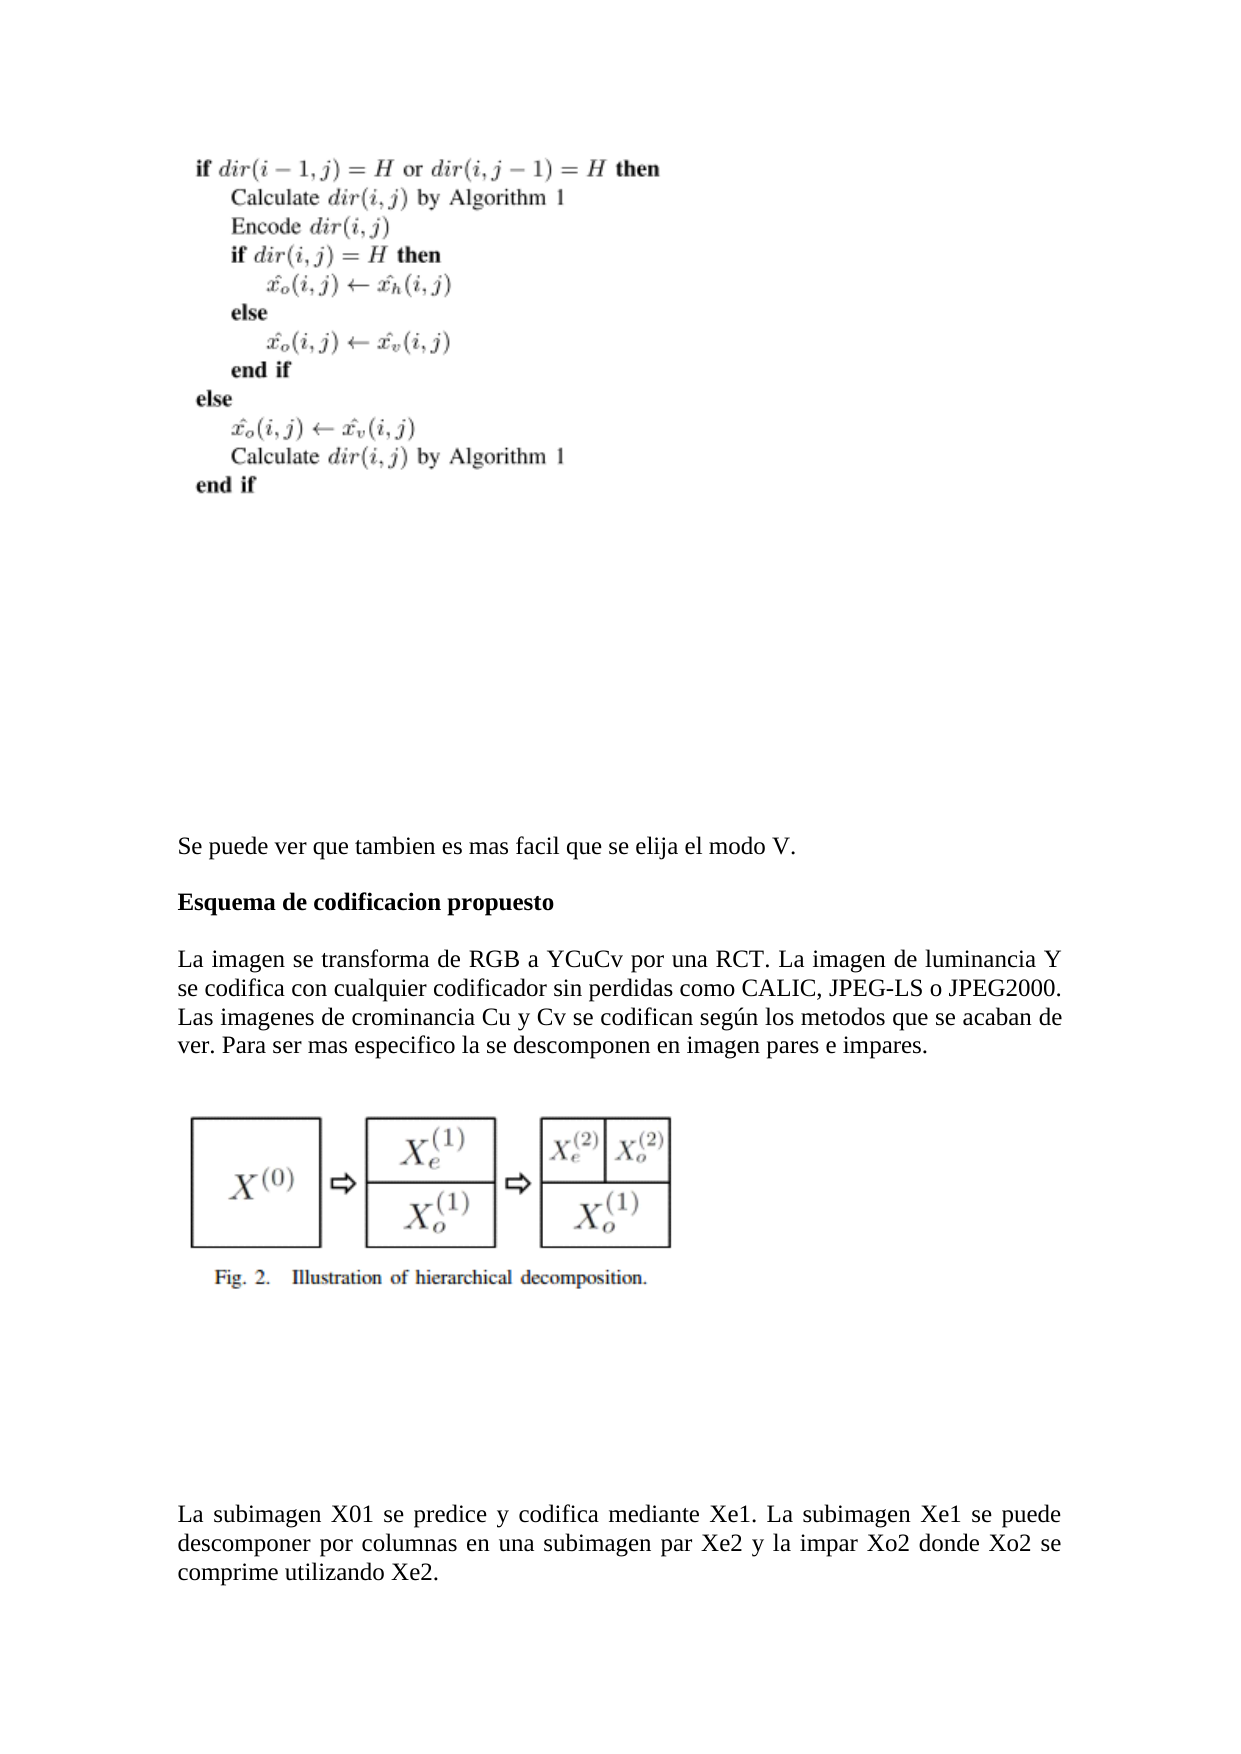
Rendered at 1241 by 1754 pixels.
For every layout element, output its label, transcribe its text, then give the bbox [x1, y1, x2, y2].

picture [177, 1087, 690, 1303]
text Esquema de codificacion propuesto [177, 887, 1063, 916]
text Se puede ver que tambien es mas facil que se elija el modo V. [177, 831, 1063, 859]
picture [177, 147, 671, 495]
text La subimagen X01 se predice y codifica mediante Xe1. La subimagen Xe1 se puede descomponer por columnas en una subimagen par Xe2 y la impar Xo2 donde Xo2 se comprime utilizando Xe2. [177, 1499, 1063, 1585]
text La imagen se transforma de RGB a YCuCv por una RCT. La imagen de luminancia Y se codifica con cualquier codificador sin perdidas como CALIC, JPEG-LS o JPEG2000. Las imagenes de crominancia Cu y Cv se codifican según los metodos que se acaban de ver. Para ser mas especifico la se descomponen en imagen pares e impares. [177, 944, 1063, 1059]
